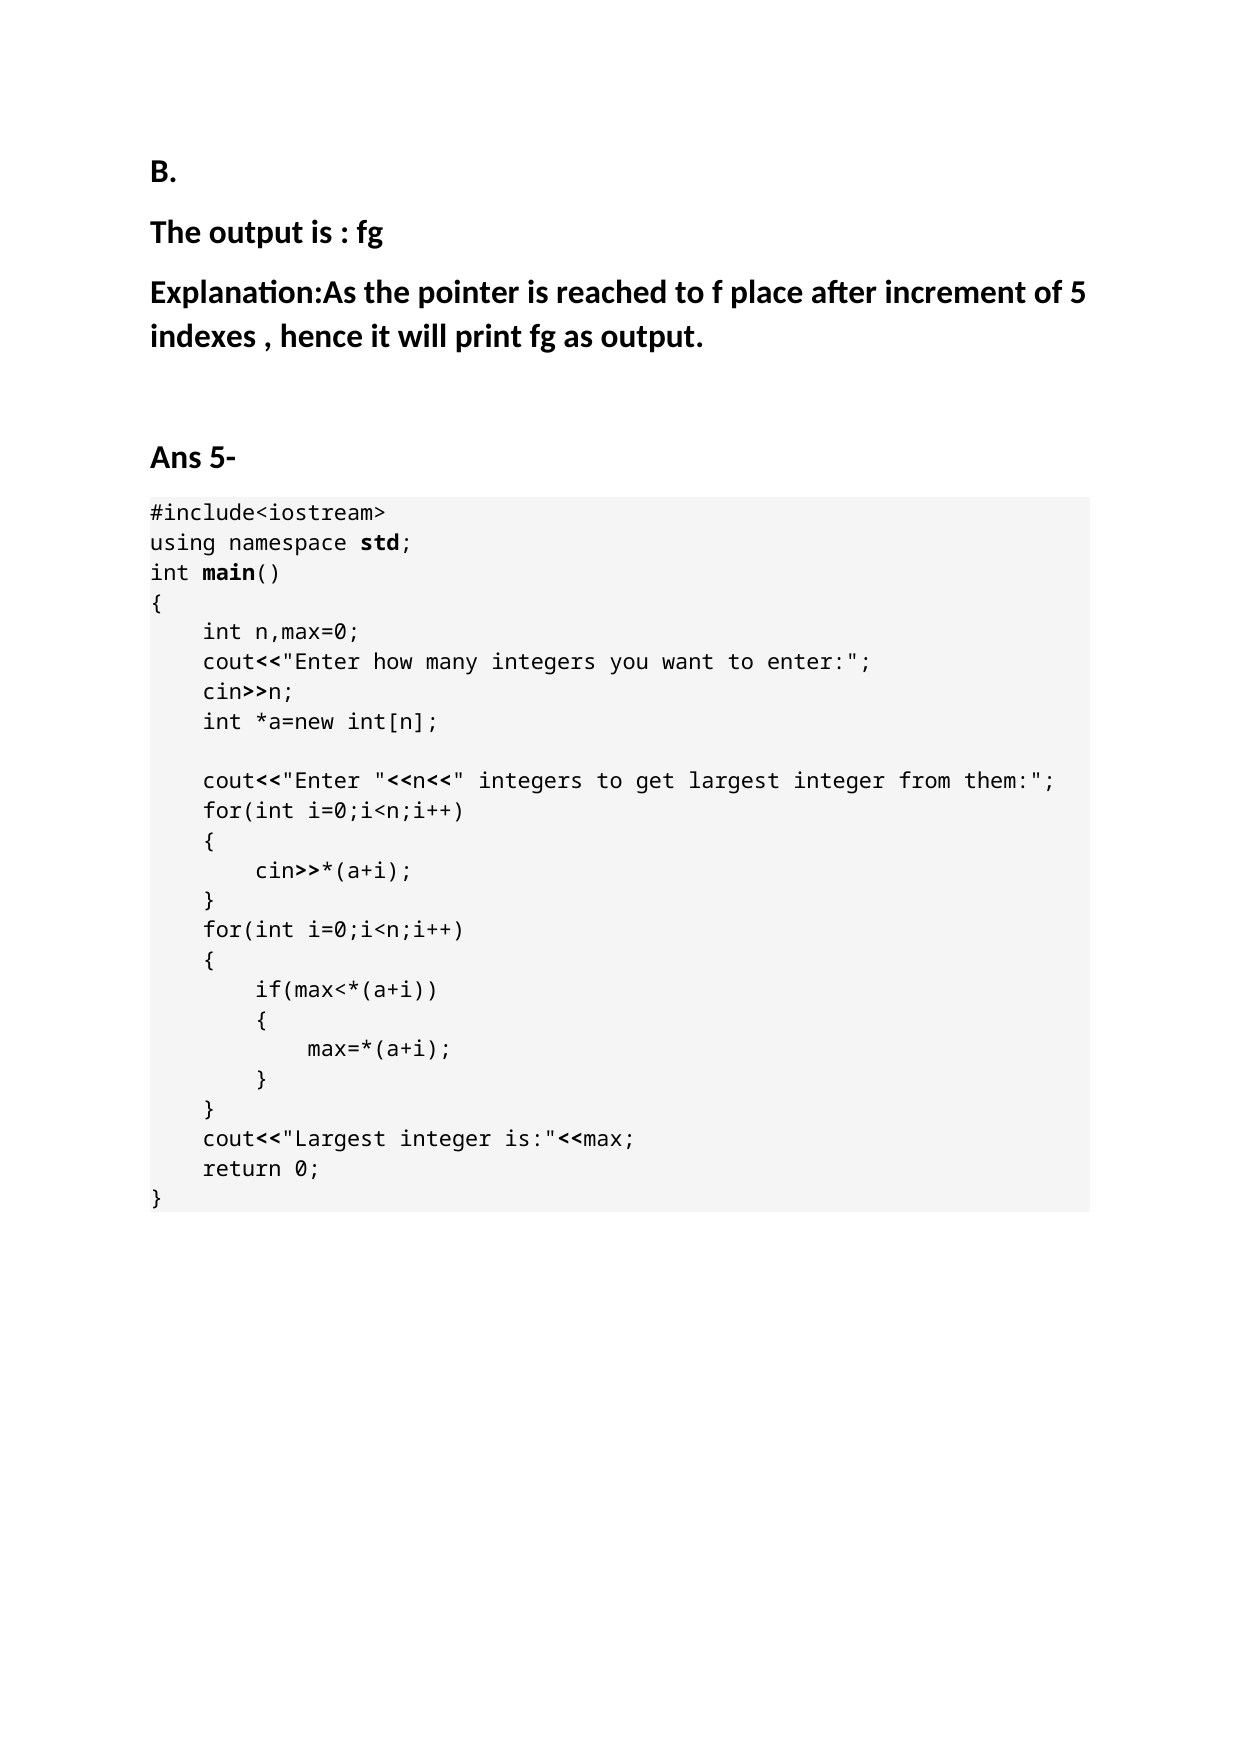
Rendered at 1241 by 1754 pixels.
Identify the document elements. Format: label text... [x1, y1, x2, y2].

text int main() [150, 557, 1090, 586]
text using namespace std; [150, 527, 1090, 557]
text cout<<"Enter "<<n<<" integers to get largest integer from them:"; [150, 765, 1090, 795]
text } [150, 1182, 1090, 1212]
text The output is : fg [150, 211, 1090, 251]
text Explanation:As the pointer is reached to f place after increment of 5 indexes , hence it will print fg as output. [150, 271, 1090, 356]
text if(max<*(a+i)) [150, 974, 1090, 1003]
text { [150, 944, 1090, 974]
text Ans 5- [150, 436, 1090, 477]
text for(int i=0;i<n;i++) [150, 795, 1090, 825]
text cout<<"Enter how many integers you want to enter:"; [150, 646, 1090, 676]
text return 0; [150, 1152, 1090, 1182]
text int n,max=0; [150, 616, 1090, 646]
text { [150, 1003, 1090, 1033]
text } [150, 1063, 1090, 1093]
text { [150, 825, 1090, 854]
text } [150, 884, 1090, 914]
text B. [150, 150, 1090, 191]
text cin>>n; [150, 676, 1090, 706]
text max=*(a+i); [150, 1033, 1090, 1063]
text int *a=new int[n]; [150, 706, 1090, 735]
text cout<<"Largest integer is:"<<max; [150, 1123, 1090, 1152]
text for(int i=0;i<n;i++) [150, 914, 1090, 944]
text { [150, 586, 1090, 616]
text } [150, 1093, 1090, 1123]
text #include<iostream> [150, 497, 1090, 527]
text cin>>*(a+i); [150, 854, 1090, 884]
